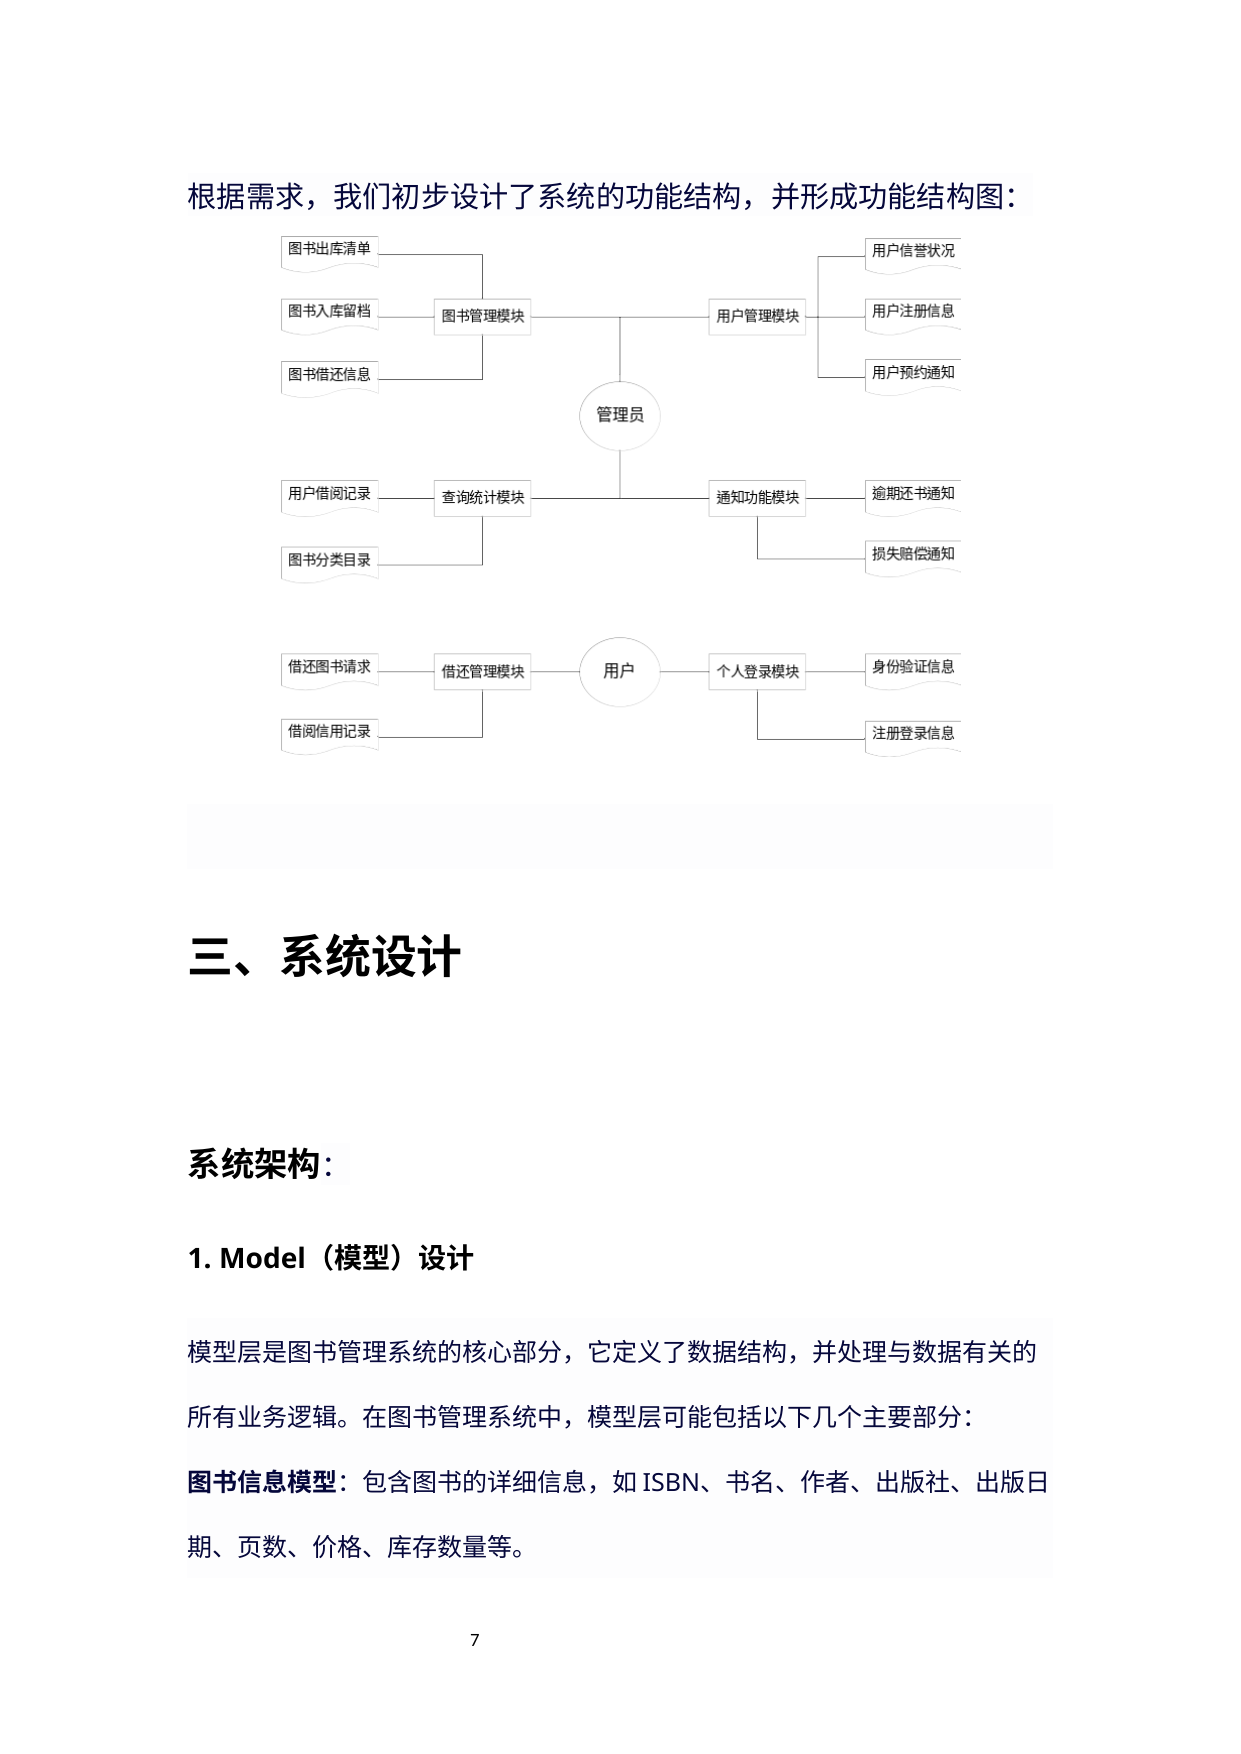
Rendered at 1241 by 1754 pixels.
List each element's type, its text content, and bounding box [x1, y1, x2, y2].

subtitle 三、系统设计 [187, 905, 1053, 1002]
text 模型层是图书管理系统的核心部分，它定义了数据结构，并处理与数据有关的所有业务逻辑。在图书管理系统中，模型层可能包括以下几个主要部分： [187, 1318, 1053, 1448]
text 系统架构： [187, 1129, 1053, 1194]
subtitle 1. Model（模型）设计 [187, 1224, 1053, 1289]
text 图书信息模型：包含图书的详细信息，如ISBN、书名、作者、出版社、出版日期、页数、价格、库存数量等。 [187, 1448, 1053, 1578]
text 根据需求，我们初步设计了系统的功能结构，并形成功能结构图： [187, 162, 1053, 227]
